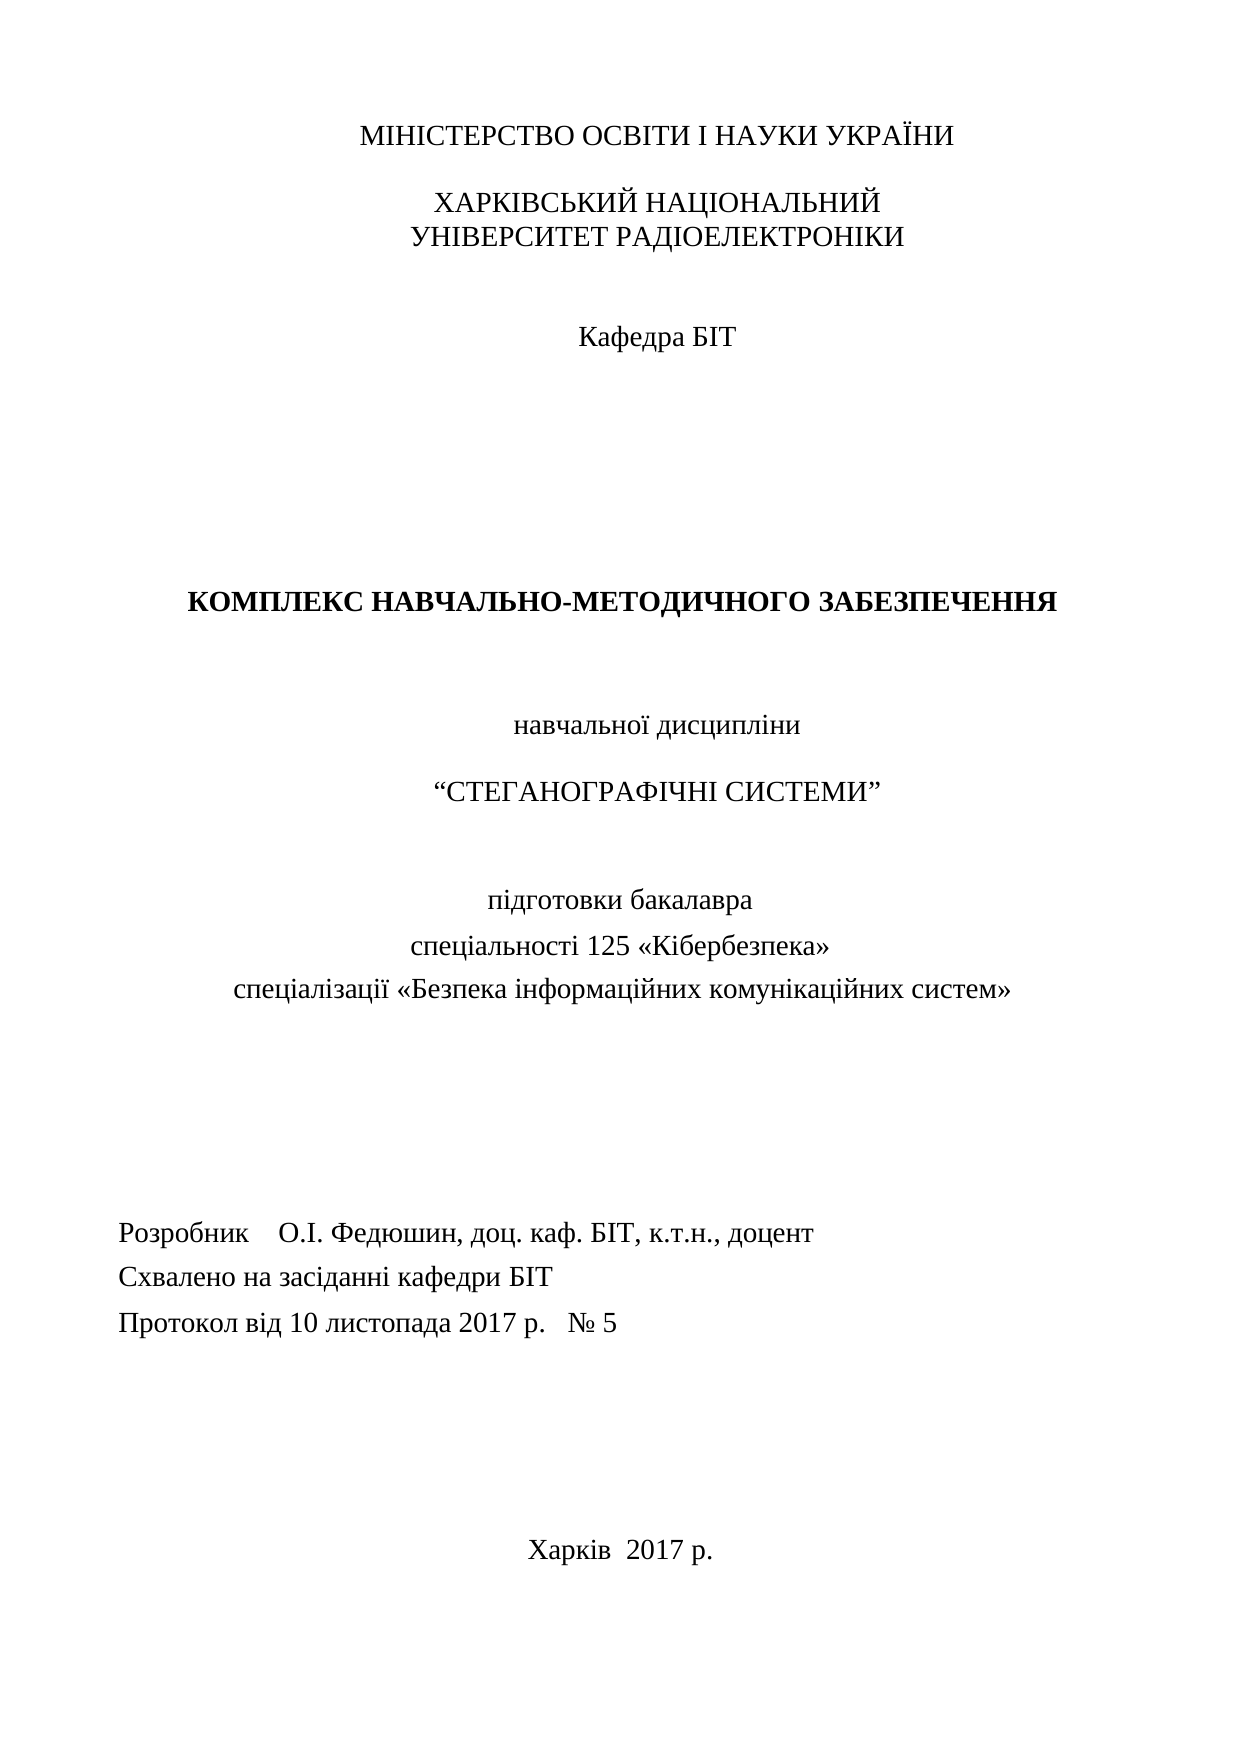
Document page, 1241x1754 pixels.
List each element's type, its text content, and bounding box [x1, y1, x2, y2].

text Схвалено на засіданні кафедри БІТ [118, 1261, 1122, 1292]
text МІНІСТЕРСТВО ОСВІТИ І НАУКИ УКРАЇНИ [118, 118, 1122, 152]
text Розробник О.І. Федюшин, доц. каф. БІТ, к.т.н., доцент [118, 1218, 1122, 1249]
text “СТЕГАНОГРАФІЧНІ СИСТЕМИ” [118, 774, 1122, 808]
text навчальної дисципліни [118, 707, 1122, 741]
text спеціальності 125 «Кібербезпека» [118, 928, 1122, 961]
text ХАРКІВСЬКИЙ НАЦІОНАЛЬНИЙ [118, 185, 1122, 219]
text підготовки бакалавра [118, 884, 1122, 915]
text Кафедра БІТ [118, 319, 1122, 353]
text Харків 2017 р. [318, 1535, 922, 1566]
text КОМПЛЕКС НАВЧАЛЬНО-МЕТОДИЧНОГО ЗАБЕЗПЕЧЕННЯ [122, 588, 1122, 618]
text cпеціалізації «Безпека інформаційних комунікаційних систем» [122, 974, 1122, 1004]
text Протокол від 10 листопада 2017 р. № 5 [118, 1305, 1122, 1338]
text УНІВЕРСИТЕТ РАДІОЕЛЕКТРОНІКИ [118, 219, 1122, 252]
